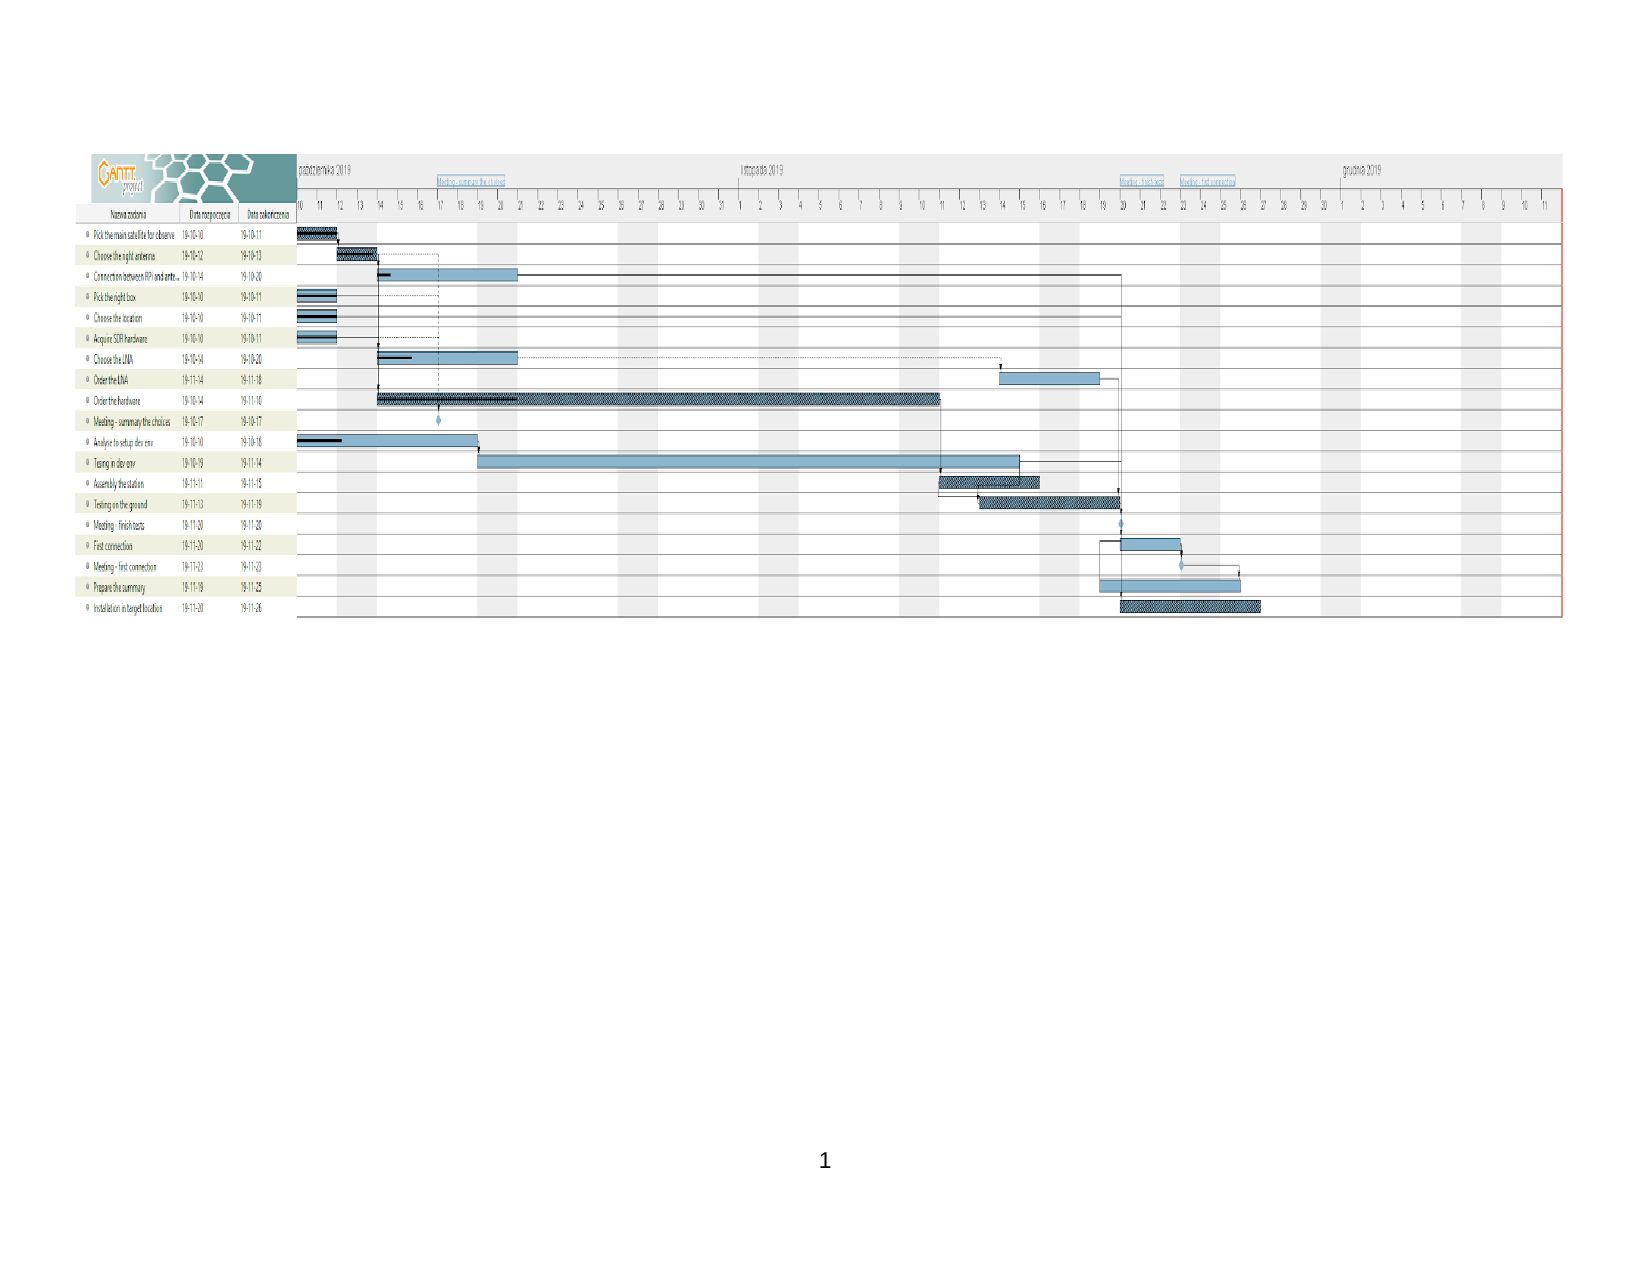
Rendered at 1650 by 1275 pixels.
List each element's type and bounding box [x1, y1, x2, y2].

picture [75, 106, 1563, 618]
